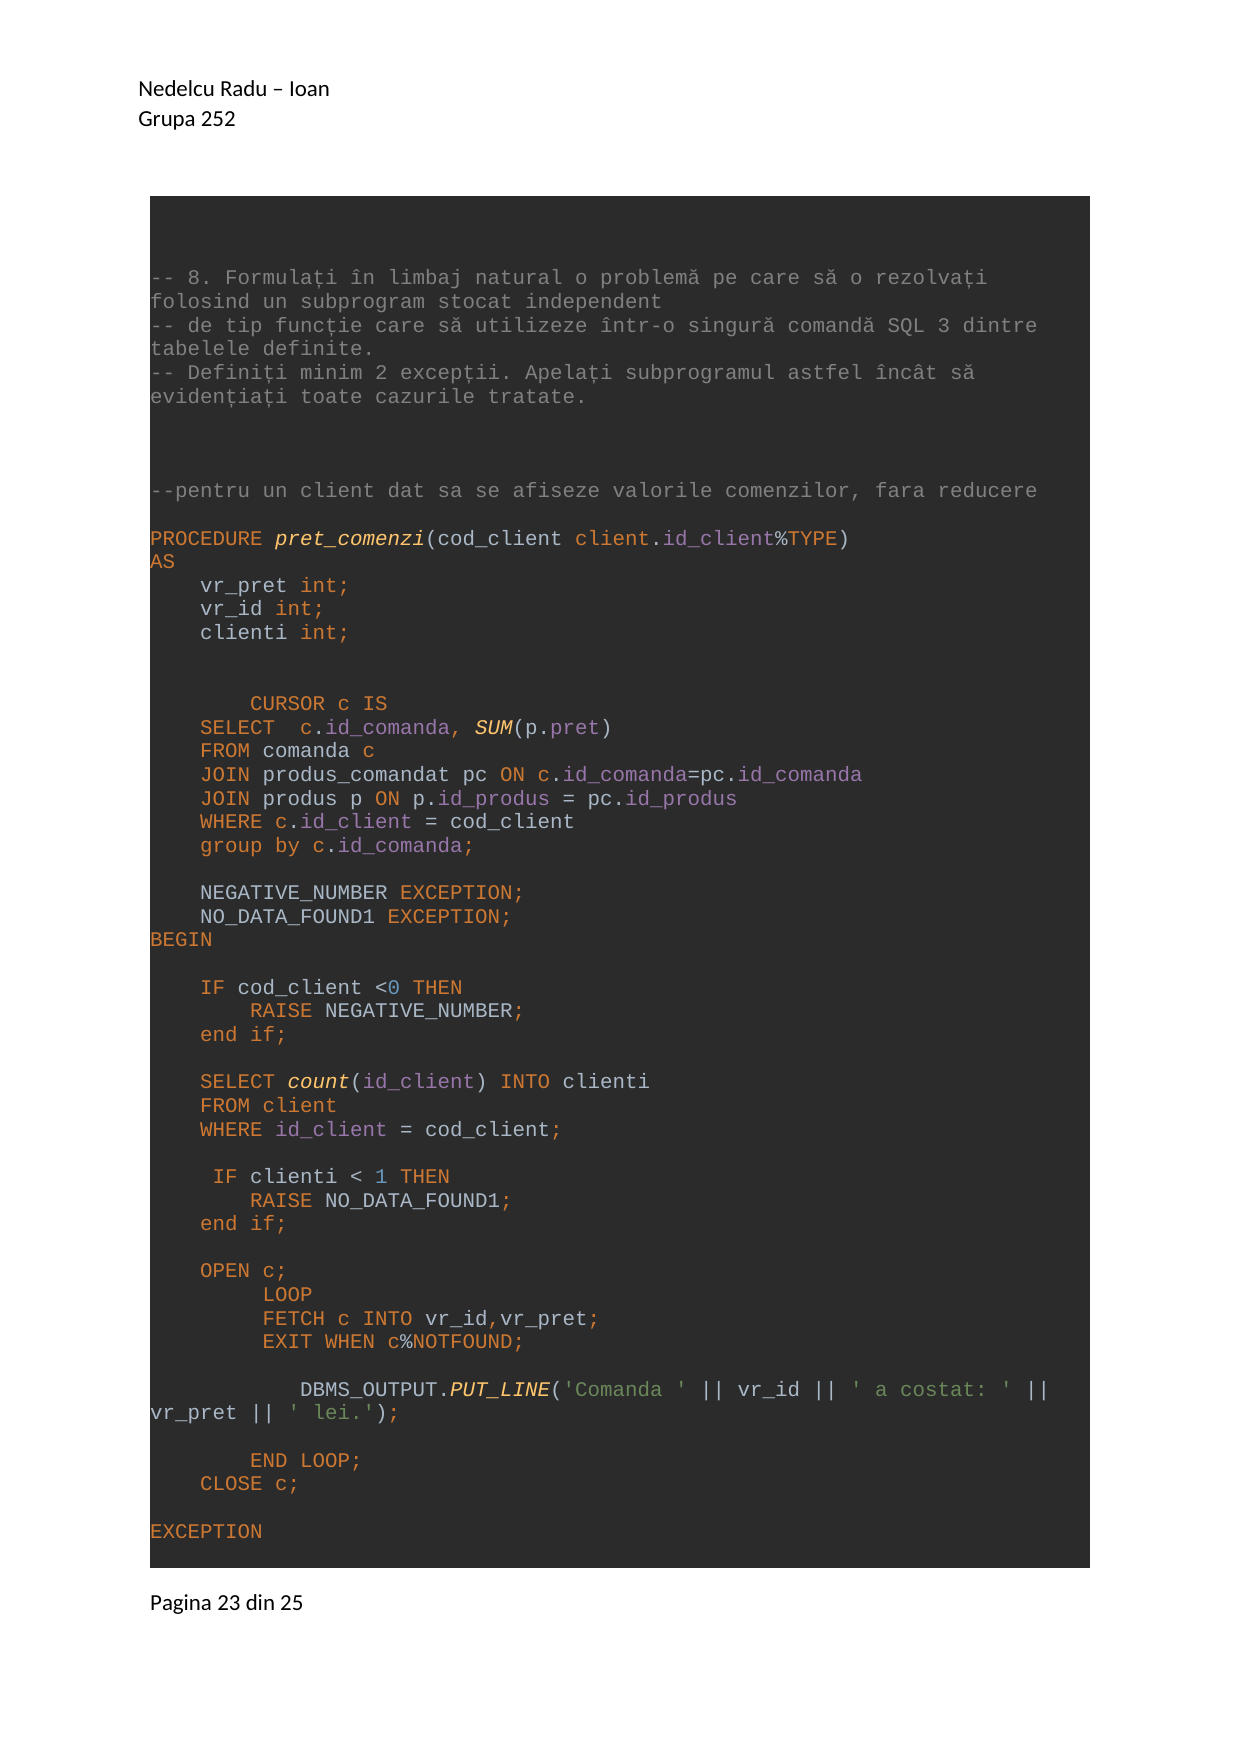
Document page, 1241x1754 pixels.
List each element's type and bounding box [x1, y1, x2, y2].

text [150, 196, 1090, 1568]
